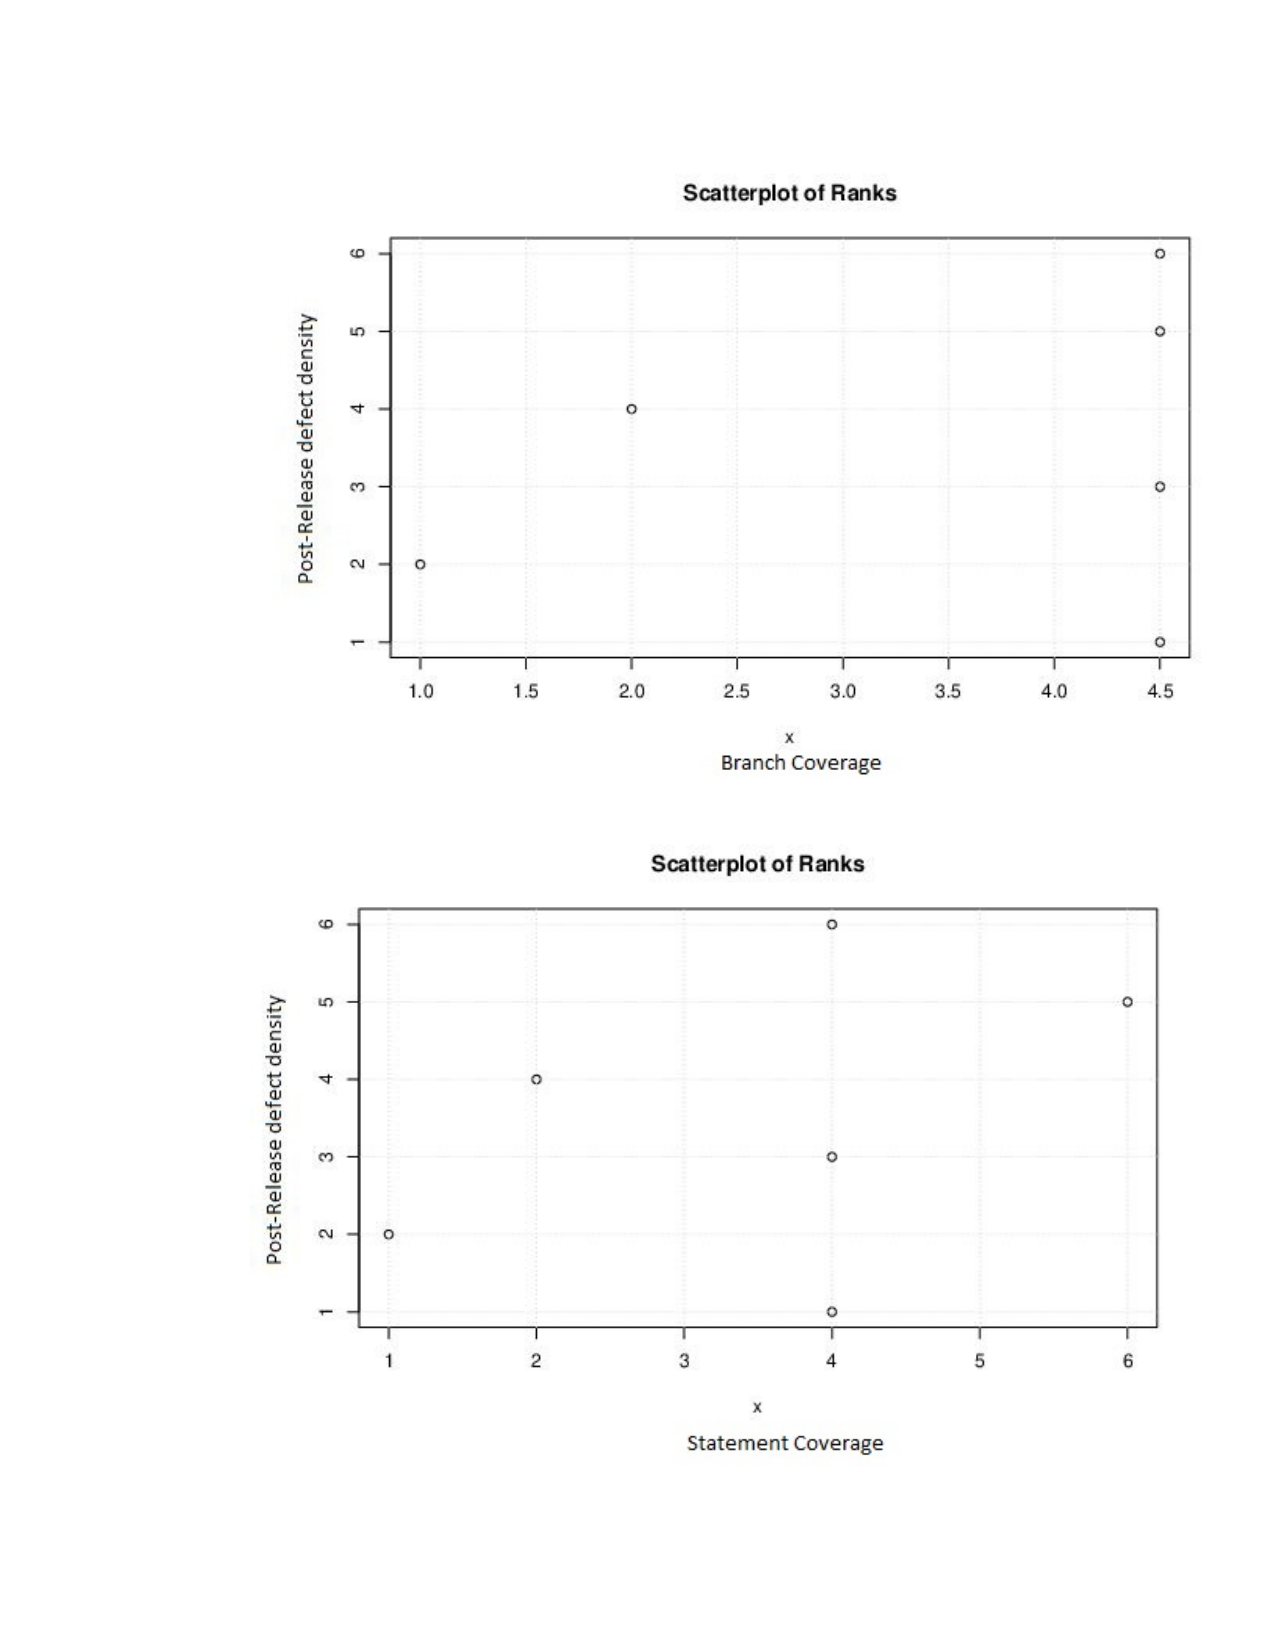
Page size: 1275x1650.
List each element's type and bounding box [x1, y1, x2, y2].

picture [150, 150, 1275, 817]
picture [150, 820, 1275, 1466]
